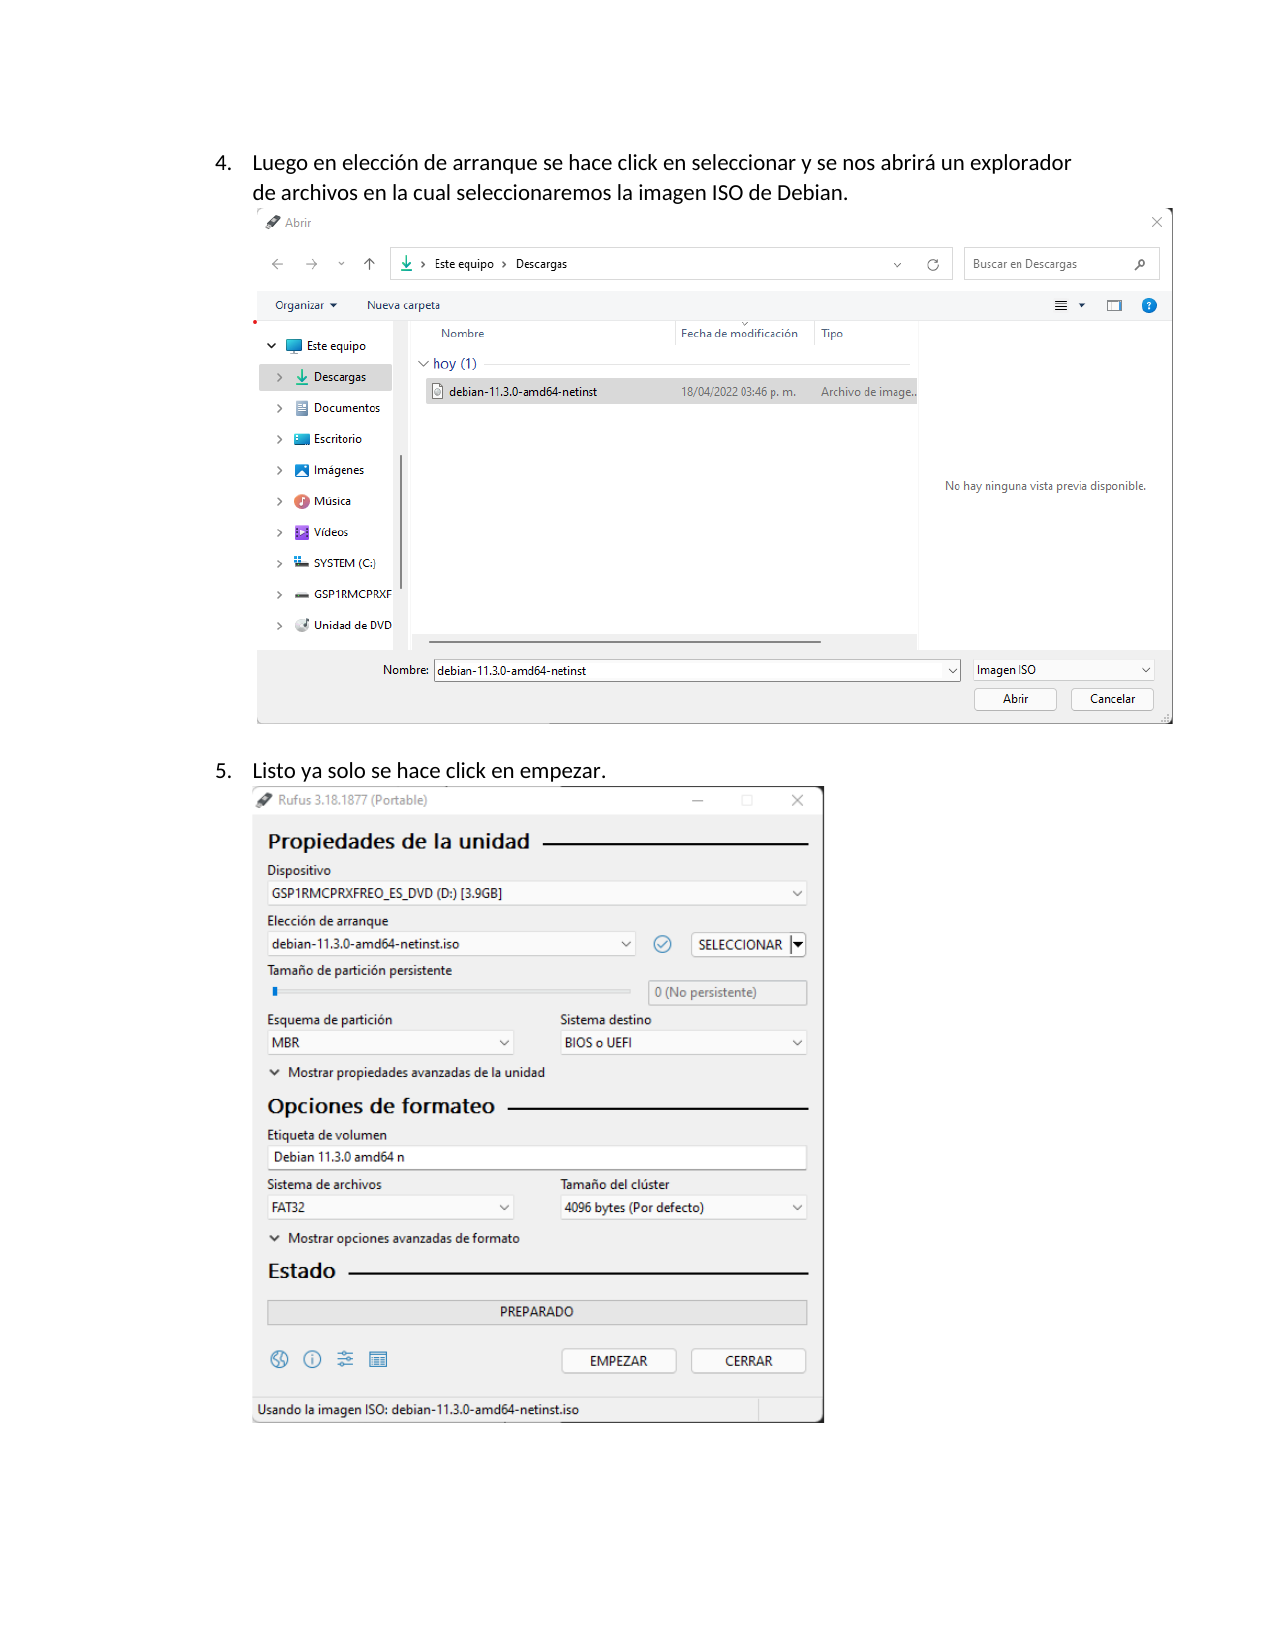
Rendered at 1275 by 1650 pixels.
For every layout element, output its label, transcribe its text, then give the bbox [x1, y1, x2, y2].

picture [252, 208, 1173, 724]
list Luego en elección de arranque se hace click en seleccionar y se nos abrirá un explorador de archivos en la cual seleccionaremos la imagen ISO de Debian. [215, 148, 1098, 206]
list Listo ya solo se hace click en empezar. [215, 756, 1098, 784]
picture [252, 786, 825, 1423]
